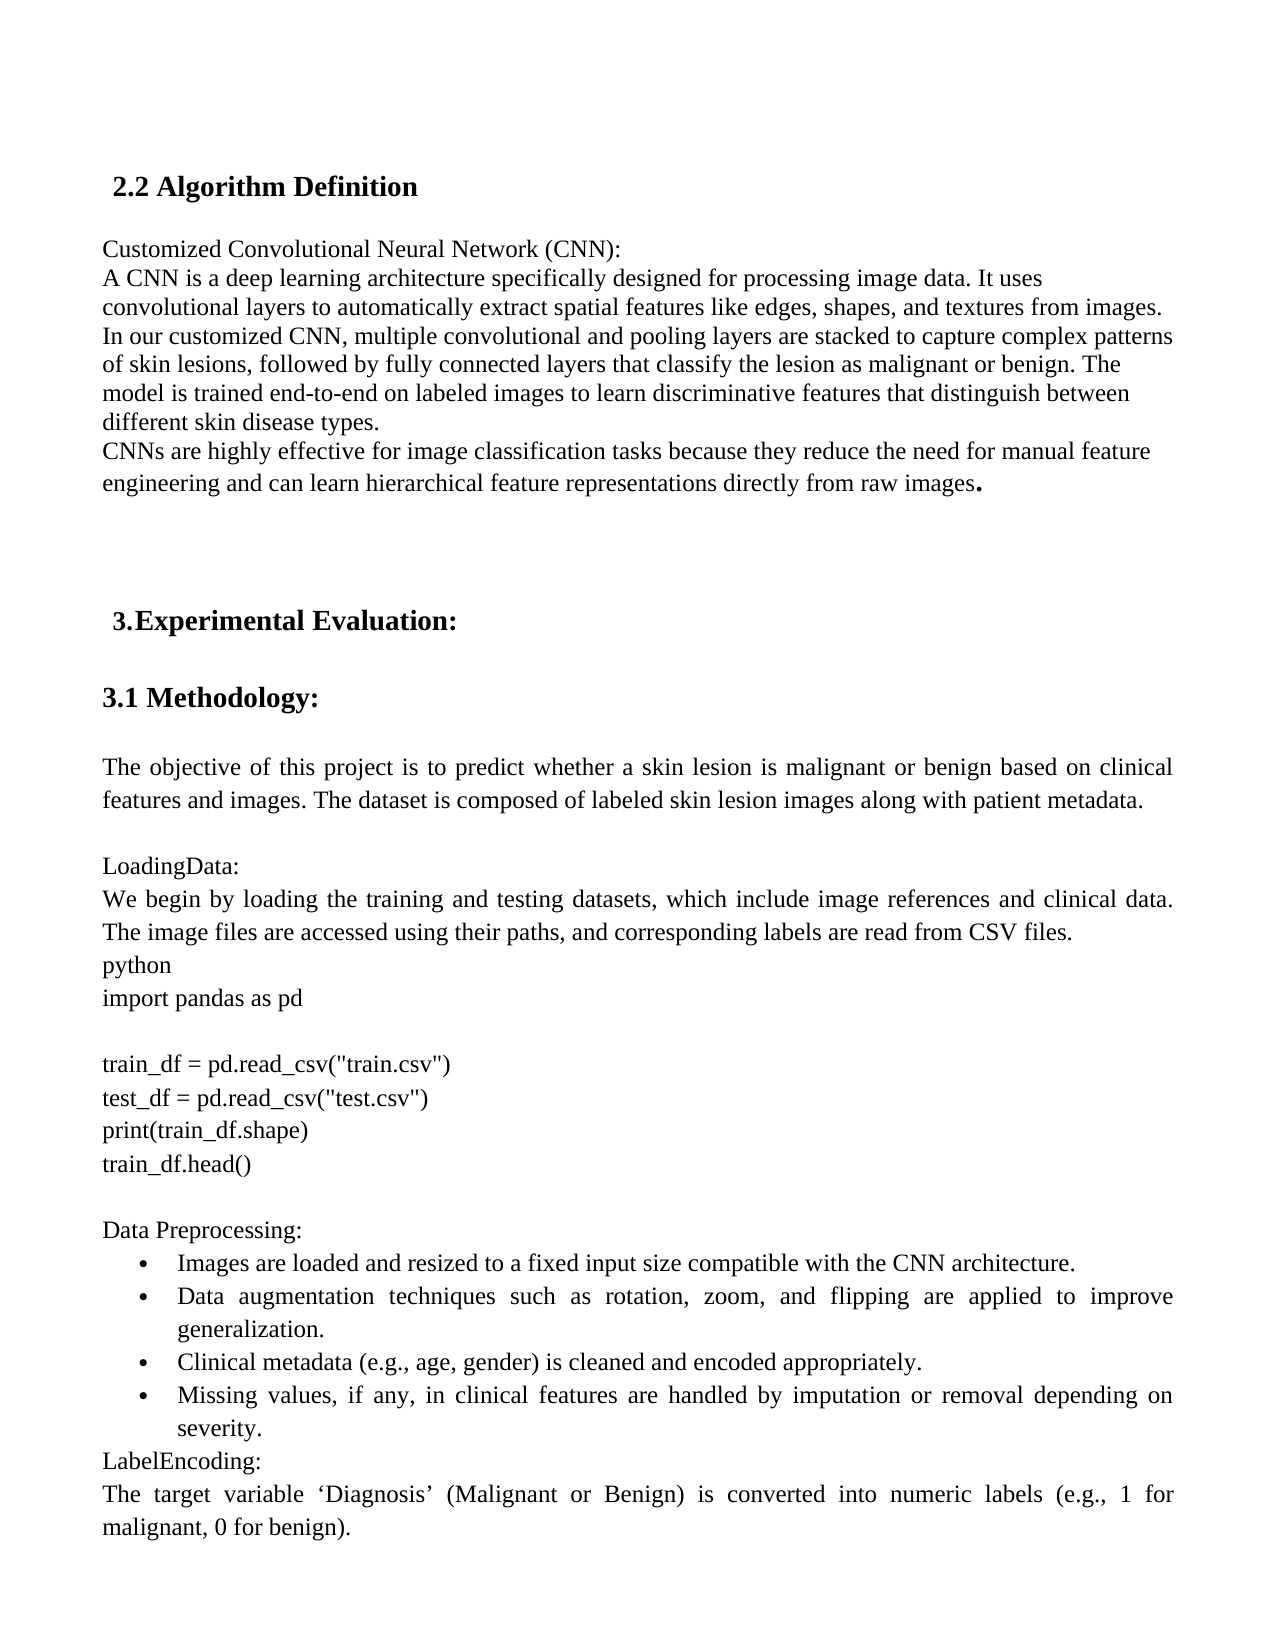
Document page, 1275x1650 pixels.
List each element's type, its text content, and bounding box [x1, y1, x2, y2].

subtitle Experimental Evaluation: [112, 603, 1175, 637]
text test_df = pd.read_csv("test.csv") [102, 1083, 1175, 1111]
text train_df = pd.read_csv("train.csv") [102, 1049, 1175, 1078]
list Images are loaded and resized to a fixed input size compatible with the CNN architecture. [139, 1248, 1175, 1276]
list Methodology: [102, 680, 1175, 714]
text python [102, 951, 1175, 979]
text CNNs are highly effective for image classification tasks because they reduce the need for manual feature engineering and can learn hierarchical feature representations directly from raw images. [102, 436, 1175, 498]
text train_df.head() [102, 1149, 1175, 1177]
text Customized Convolutional Neural Network (CNN): A CNN is a deep learning architecture specifically designed for processing image data. It uses convolutional layers to automatically extract spatial features like edges, shapes, and textures from images. In our customized CNN, multiple convolutional and pooling layers are stacked to capture complex patterns of skin lesions, followed by fully connected layers that classify the lesion as malignant or benign. The model is trained end-to-end on labeled images to learn discriminative features that distinguish between different skin disease types. [102, 234, 1175, 436]
text LoadingData: We begin by loading the training and testing datasets, which include image references and clinical data. The image files are accessed using their paths, and corresponding labels are read from CSV files. [102, 851, 1175, 946]
text Data Preprocessing: [102, 1215, 1175, 1243]
text The objective of this project is to predict whether a skin lesion is malignant or benign based on clinical features and images. The dataset is composed of labeled skin lesion images along with patient metadata. [102, 752, 1175, 814]
text print(train_df.shape) [102, 1116, 1175, 1144]
text import pandas as pd [102, 983, 1175, 1012]
list Missing values, if any, in clinical features are handled by imputation or removal depending on severity. [139, 1380, 1175, 1442]
subtitle Algorithm Definition [112, 169, 1175, 202]
text LabelEncoding: The target variable ‘Diagnosis’ (Malignant or Benign) is converted into numeric labels (e.g., 1 for malignant, 0 for benign). [102, 1446, 1175, 1541]
list Data augmentation techniques such as rotation, zoom, and flipping are applied to improve generalization. [139, 1281, 1175, 1342]
list Clinical metadata (e.g., age, gender) is cleaned and encoded appropriately. [139, 1347, 1175, 1376]
